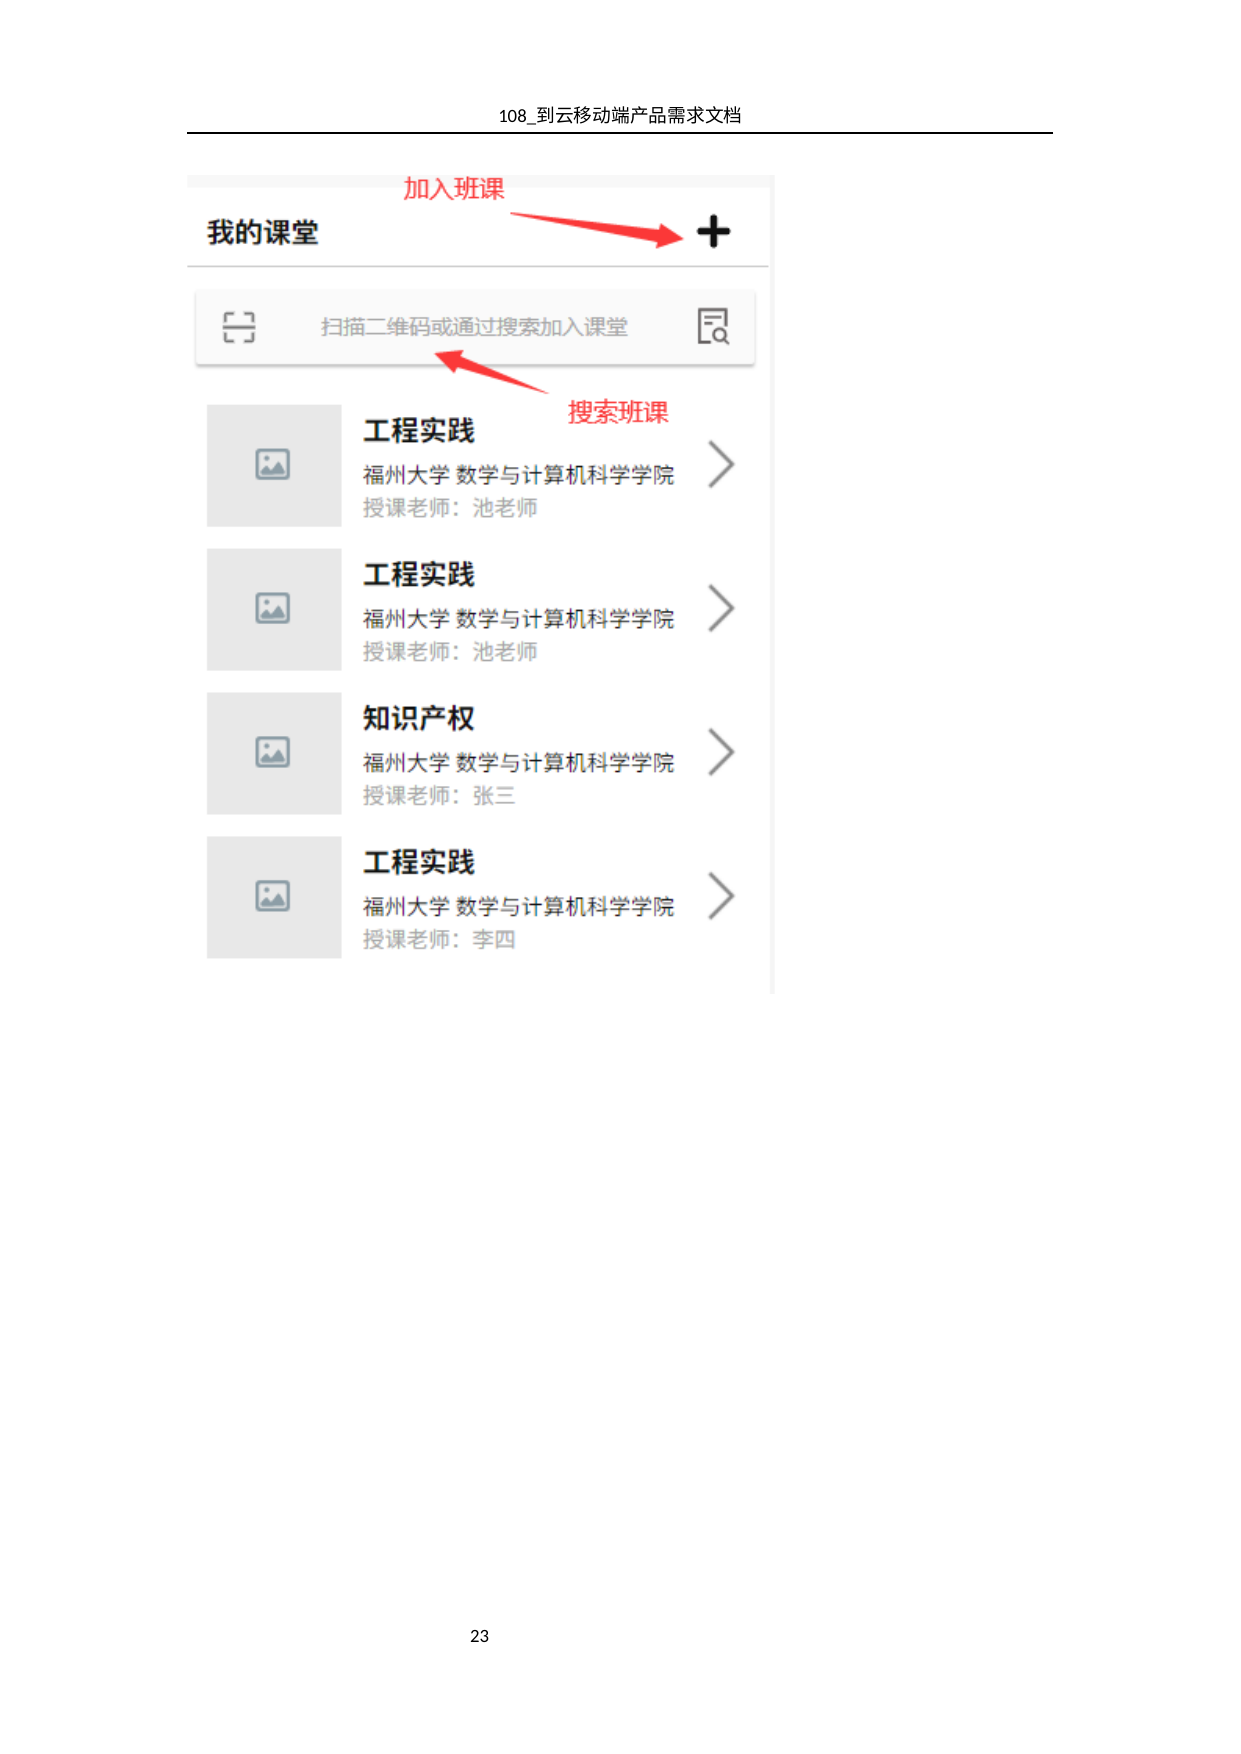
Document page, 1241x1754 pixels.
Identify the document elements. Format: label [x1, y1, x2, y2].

picture [187, 175, 775, 994]
